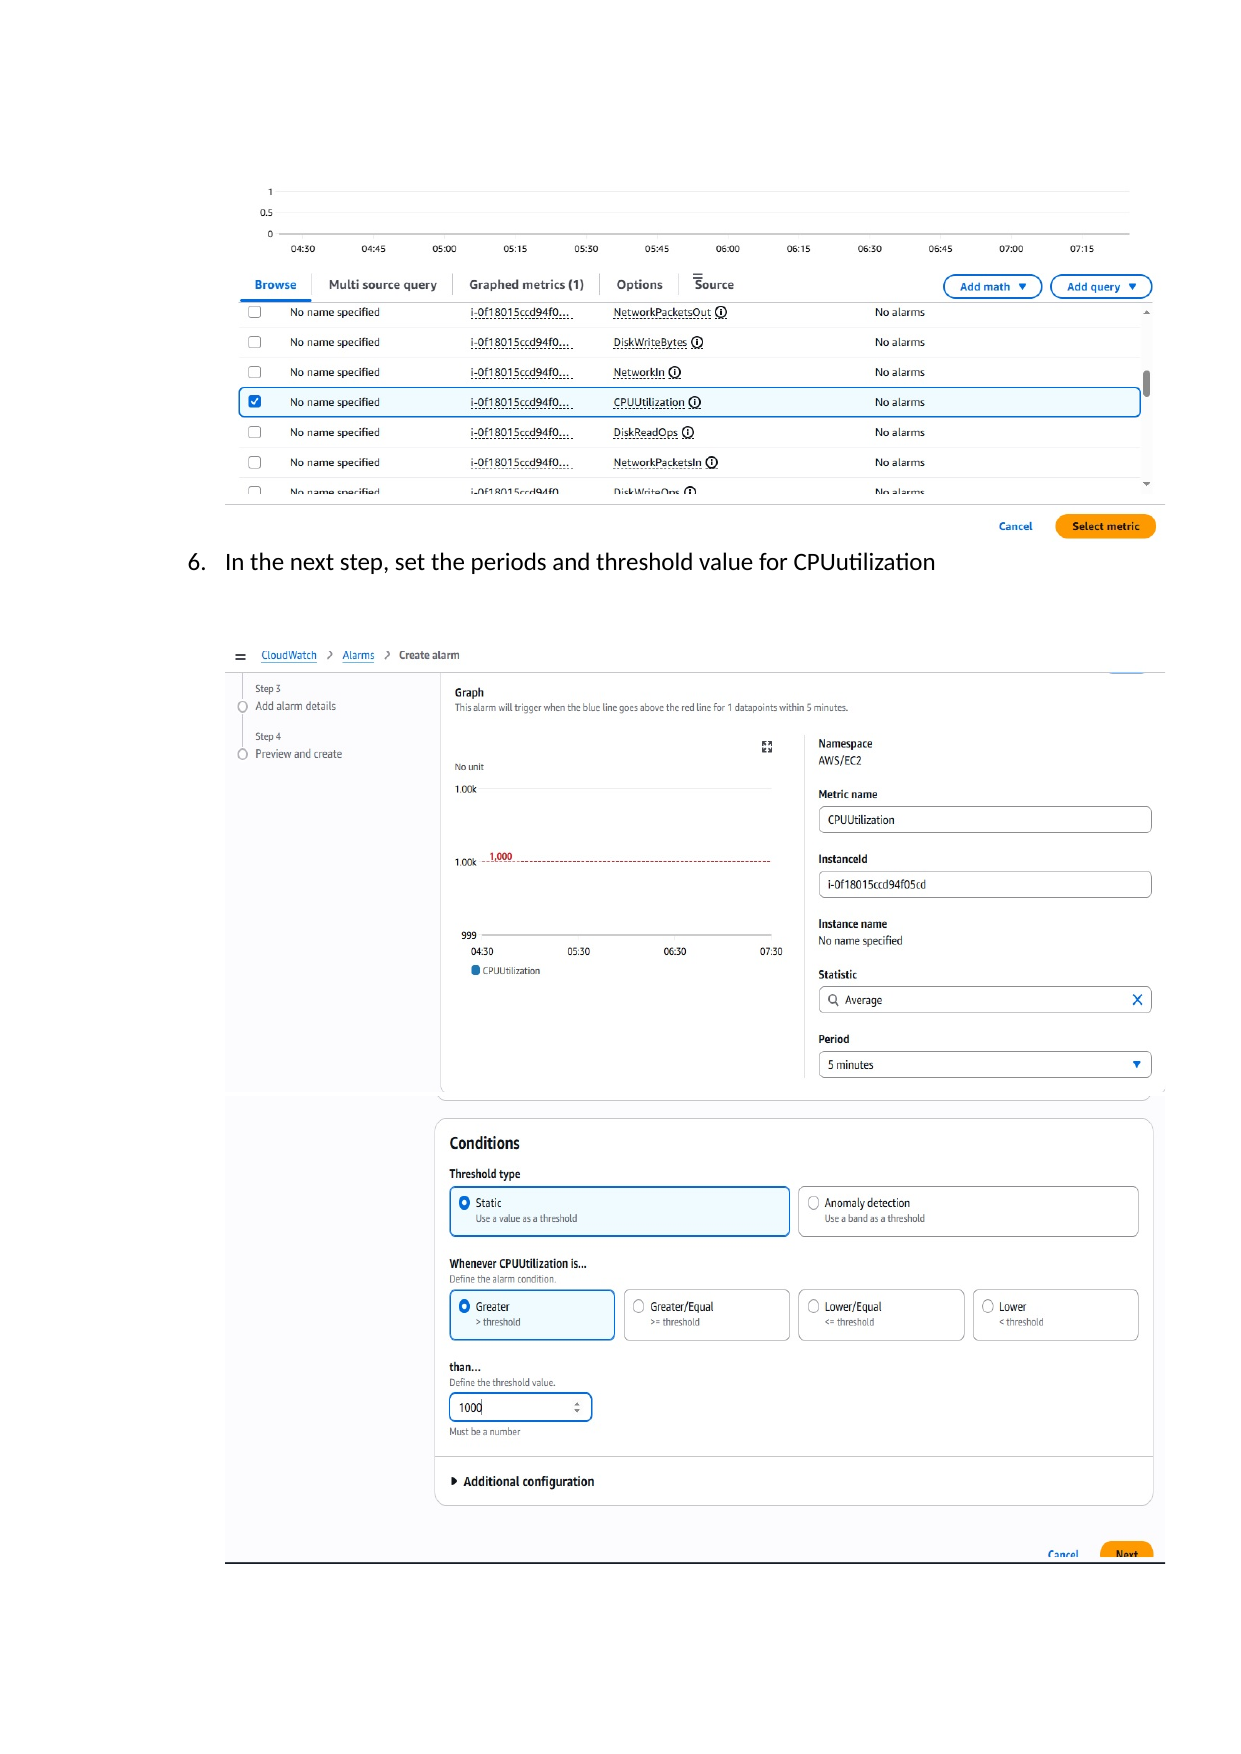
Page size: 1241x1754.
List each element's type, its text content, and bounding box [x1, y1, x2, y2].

picture [225, 150, 1166, 542]
list In the next step, set the periods and threshold value for CPUutilization [187, 547, 1090, 577]
picture [225, 1096, 1166, 1564]
picture [225, 651, 1166, 1092]
